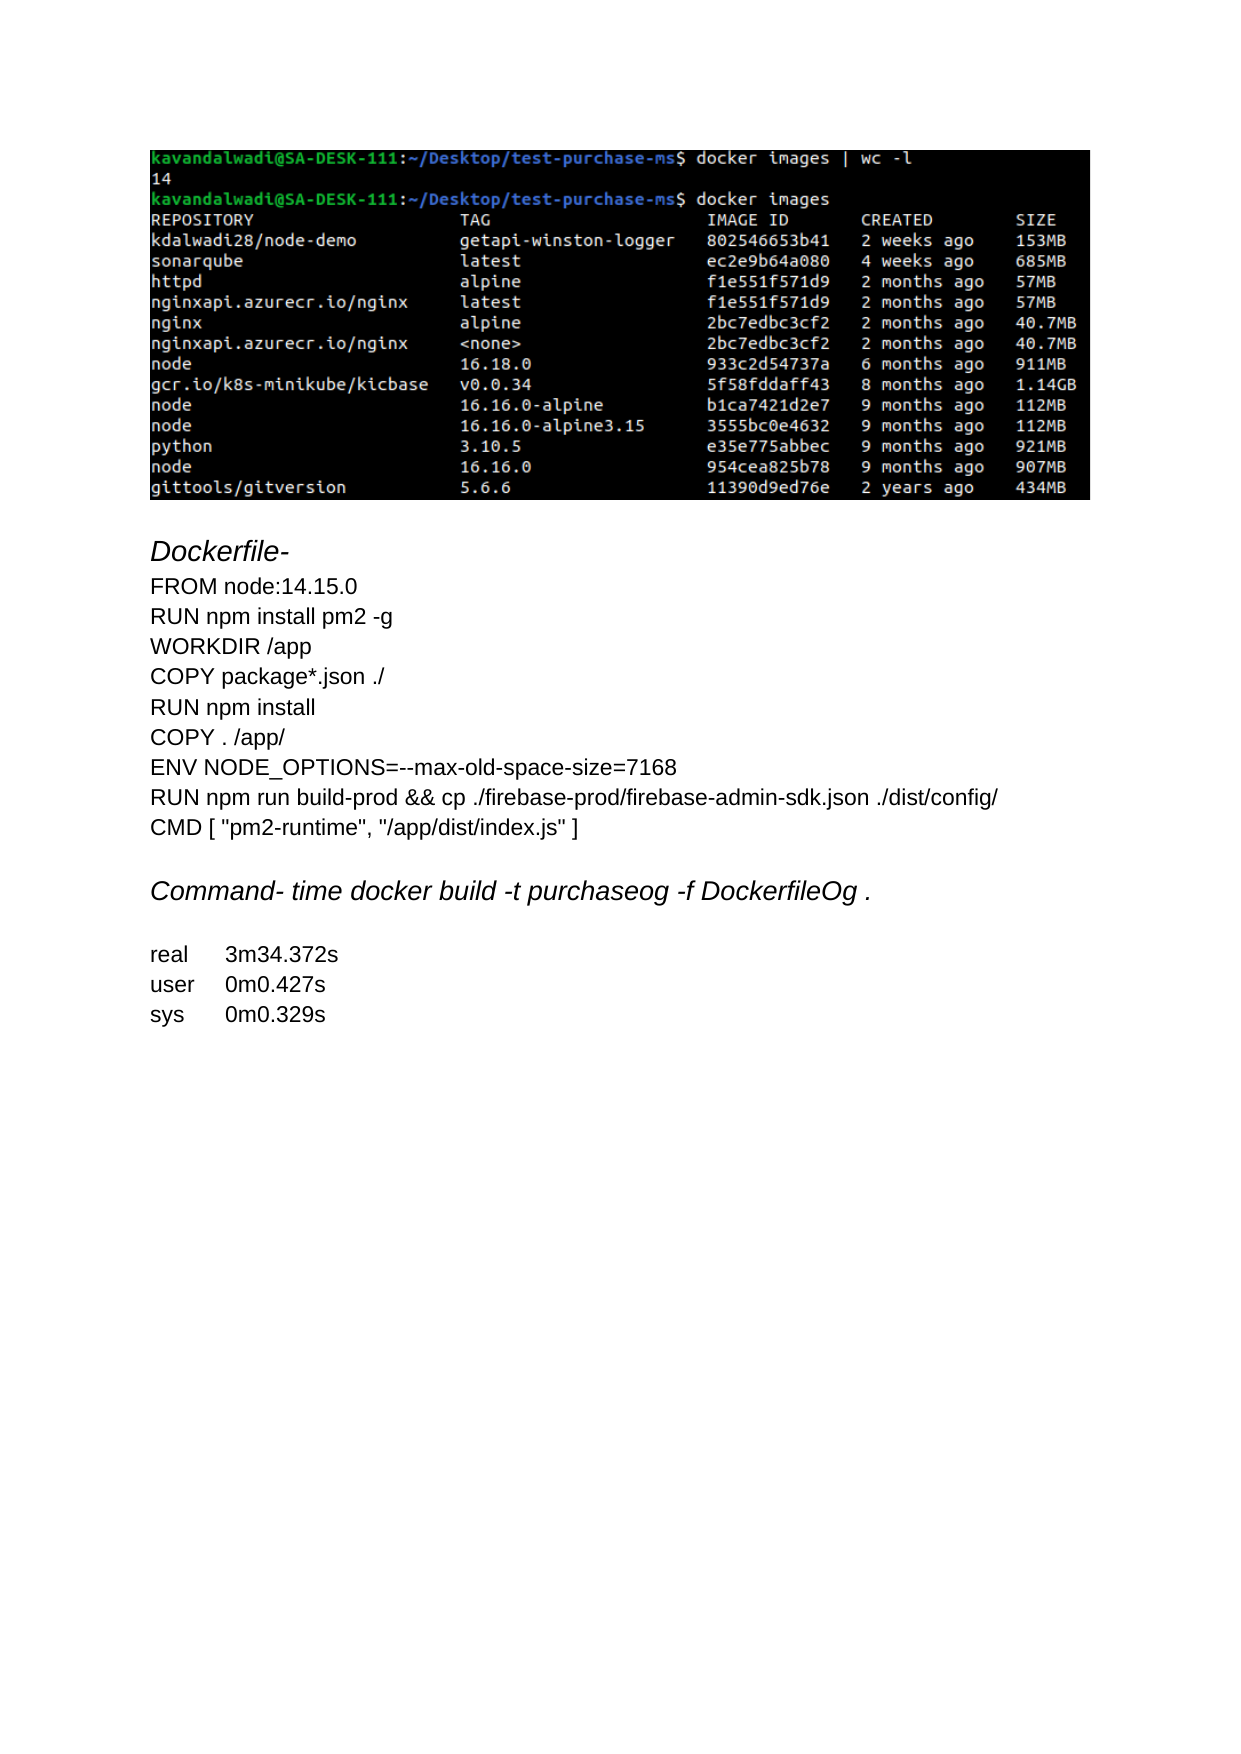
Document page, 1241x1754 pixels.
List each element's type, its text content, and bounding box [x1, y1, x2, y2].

picture [150, 150, 1091, 500]
text real 3m34.372s [150, 941, 1090, 967]
text FROM node:14.15.0 [150, 573, 1090, 599]
text Dockerfile- [150, 534, 1090, 568]
text CMD [ "pm2-runtime", "/app/dist/index.js" ] [150, 814, 1090, 841]
text user 0m0.427s [150, 971, 1090, 997]
text RUN npm install [150, 693, 1090, 720]
text ENV NODE_OPTIONS=--max-old-space-size=7168 [150, 754, 1090, 780]
text COPY package*.json ./ [150, 663, 1090, 689]
text RUN npm install pm2 -g [150, 603, 1090, 629]
text COPY . /app/ [150, 724, 1090, 750]
text WORKDIR /app [150, 633, 1090, 659]
text sys 0m0.329s [150, 1001, 1090, 1028]
text RUN npm run build-prod && cp ./firebase-prod/firebase-admin-sdk.json ./dist/config/ [150, 784, 1090, 810]
text Command- time docker build -t purchaseog -f DockerfileOg . [150, 875, 1090, 906]
